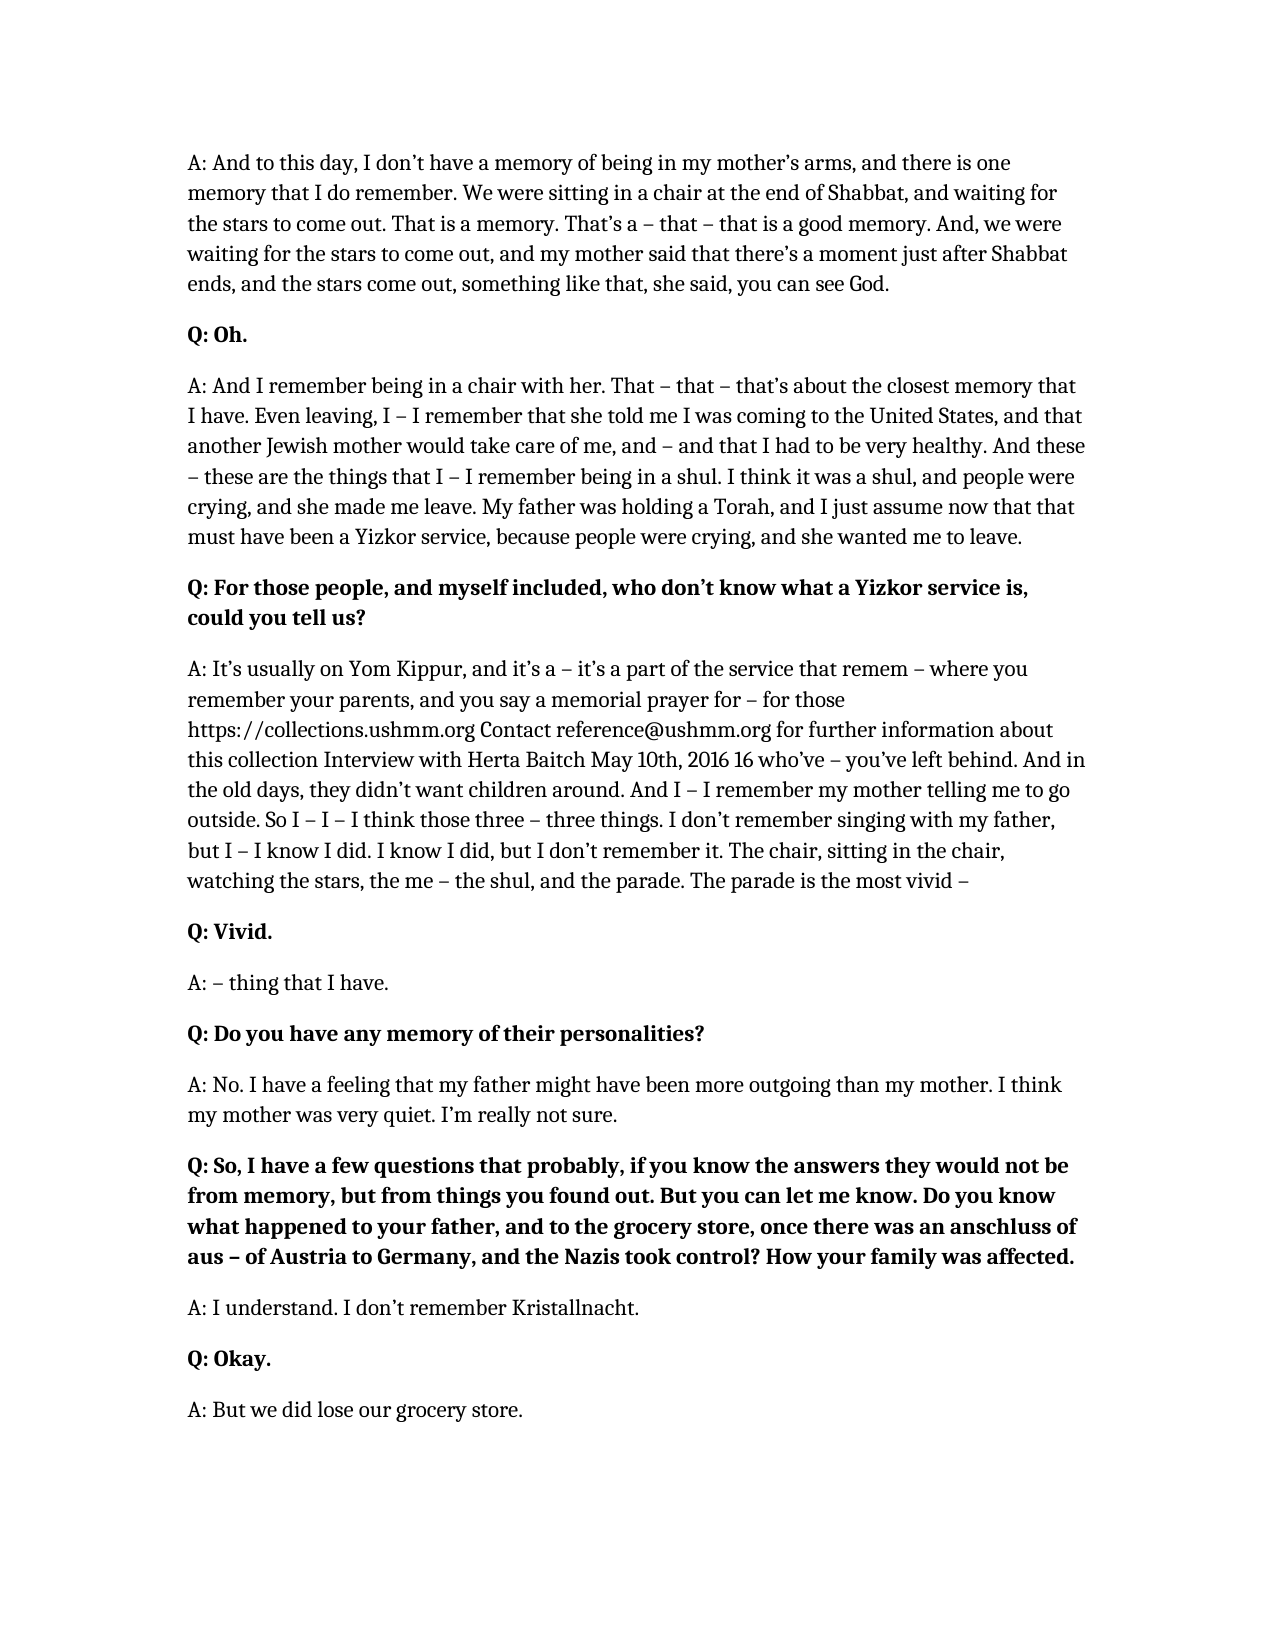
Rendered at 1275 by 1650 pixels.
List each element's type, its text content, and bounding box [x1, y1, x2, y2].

text Q: Oh. [187, 322, 1087, 348]
text Q: Do you have any memory of their personalities? [187, 1021, 1087, 1047]
text A: But we did lose our grocery store. [187, 1397, 1087, 1423]
text A: And to this day, I don’t have a memory of being in my mother’s arms, and there is one memory that I do remember. We were sitting in a chair at the end of Shabbat, and waiting for the stars to come out. That is a memory. That’s a – that – that is a good memory. And, we were waiting for the stars to come out, and my mother said that there’s a moment just after Shabbat ends, and the stars come out, something like that, she said, you can see God. [187, 150, 1087, 297]
text A: No. I have a feeling that my father might have been more outgoing than my mother. I think my mother was very quiet. I’m really not sure. [187, 1072, 1087, 1128]
text A: It’s usually on Yom Kippur, and it’s a – it’s a part of the service that remem – where you remember your parents, and you say a memorial prayer for – for those https://collections.ushmm.org Contact reference@ushmm.org for further information about this collection Interview with Herta Baitch May 10th, 2016 16 who’ve – you’ve left behind. And in the old days, they didn’t want children around. And I – I remember my mother telling me to go outside. So I – I – I think those three – three things. I don’t remember singing with my father, but I – I know I did. I know I did, but I don’t remember it. The chair, sitting in the chair, watching the stars, the me – the shul, and the parade. The parade is the most vivid – [187, 656, 1087, 894]
text Q: Okay. [187, 1346, 1087, 1372]
text A: And I remember being in a chair with her. That – that – that’s about the closest memory that I have. Even leaving, I – I remember that she told me I was coming to the United States, and that another Jewish mother would take care of me, and – and that I had to be very healthy. And these – these are the things that I – I remember being in a shul. I think it was a shul, and people were crying, and she made me leave. My father was holding a Torah, and I just assume now that that must have been a Yizkor service, because people were crying, and she wanted me to leave. [187, 373, 1087, 550]
text Q: Vivid. [187, 919, 1087, 945]
text Q: For those people, and myself included, who don’t know what a Yizkor service is, could you tell us? [187, 575, 1087, 632]
text Q: So, I have a few questions that probably, if you know the answers they would not be from memory, but from things you found out. But you can let me know. Do you know what happened to your father, and to the grocery store, once there was an anschluss of aus – of Austria to Germany, and the Nazis took control? How your family was affected. [187, 1153, 1087, 1270]
text A: – thing that I have. [187, 970, 1087, 996]
text A: I understand. I don’t remember Kristallnacht. [187, 1295, 1087, 1321]
